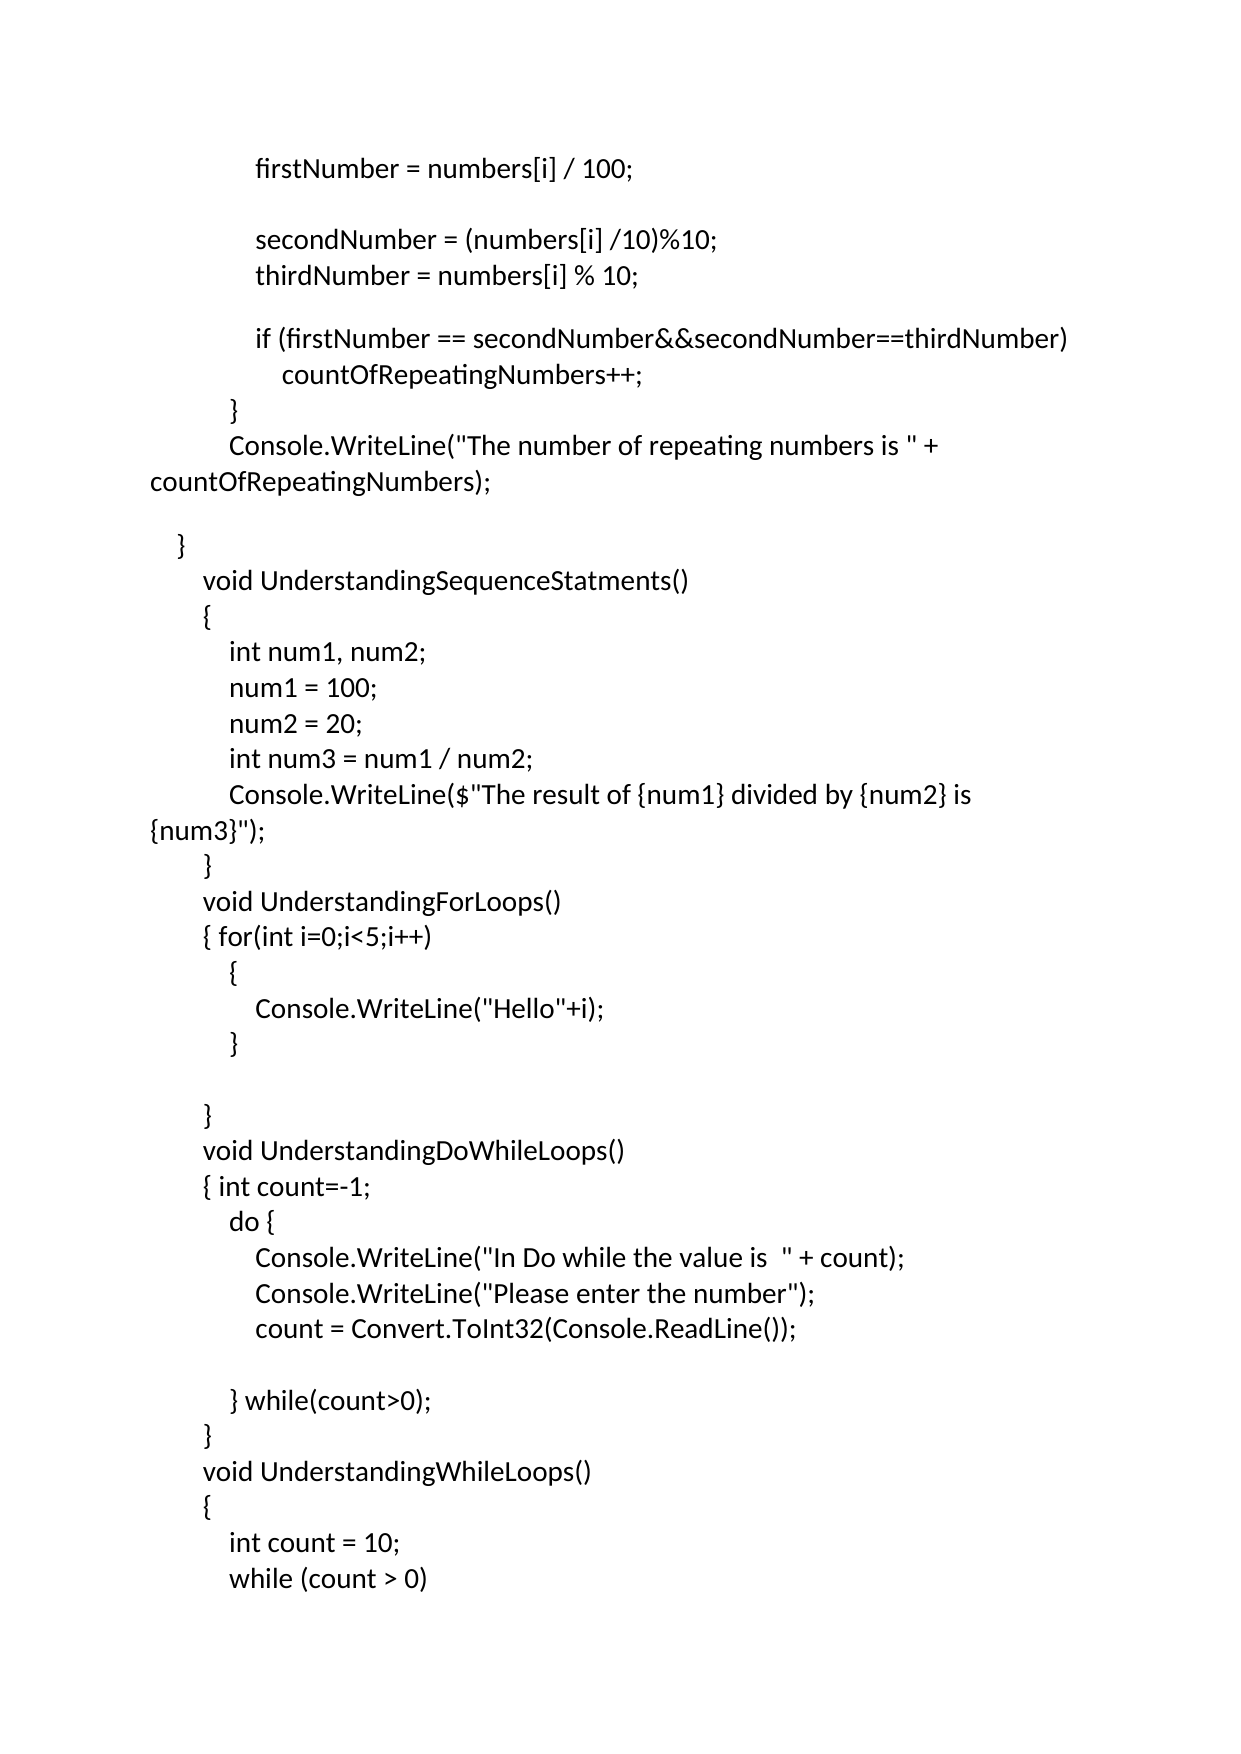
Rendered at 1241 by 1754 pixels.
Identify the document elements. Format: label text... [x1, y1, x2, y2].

text thirdNumber = numbers[i] % 10; [150, 257, 1090, 292]
text Console.WriteLine("The number of repeating numbers is " + countOfRepeatingNumbers); [150, 427, 1090, 499]
text { for(int i=0;i<5;i++) [150, 918, 1090, 954]
text num1 = 100; [150, 669, 1090, 705]
text while (count > 0) [150, 1560, 1090, 1595]
text countOfRepeatingNumbers++; [150, 356, 1090, 392]
text } while(count>0); [150, 1382, 1090, 1417]
text void UnderstandingWhileLoops() [150, 1453, 1090, 1488]
text } [150, 392, 1090, 427]
text Console.WriteLine("Please enter the number"); [150, 1275, 1090, 1310]
text } [150, 1097, 1090, 1132]
text Console.WriteLine("Hello"+i); [150, 990, 1090, 1025]
text int num1, num2; [150, 633, 1090, 669]
text secondNumber = (numbers[i] /10)%10; [150, 221, 1090, 257]
text { [150, 1488, 1090, 1524]
text int num3 = num1 / num2; [150, 740, 1090, 776]
text { [150, 954, 1090, 990]
text void UnderstandingSequenceStatments() [150, 562, 1090, 598]
text } [150, 1025, 1090, 1061]
text firstNumber = numbers[i] / 100; [150, 150, 1090, 186]
text do { [150, 1203, 1090, 1239]
text } [150, 847, 1090, 883]
text int count = 10; [150, 1524, 1090, 1560]
text void UnderstandingForLoops() [150, 883, 1090, 918]
text num2 = 20; [150, 705, 1090, 740]
text void UnderstandingDoWhileLoops() [150, 1132, 1090, 1168]
text } [150, 1417, 1090, 1453]
text { int count=-1; [150, 1168, 1090, 1203]
text } [150, 527, 1090, 562]
text { [150, 598, 1090, 633]
text Console.WriteLine($"The result of {num1} divided by {num2} is {num3}"); [150, 776, 1090, 847]
text count = Convert.ToInt32(Console.ReadLine()); [150, 1310, 1090, 1346]
text Console.WriteLine("In Do while the value is " + count); [150, 1239, 1090, 1275]
text if (firstNumber == secondNumber&&secondNumber==thirdNumber) [150, 321, 1090, 356]
